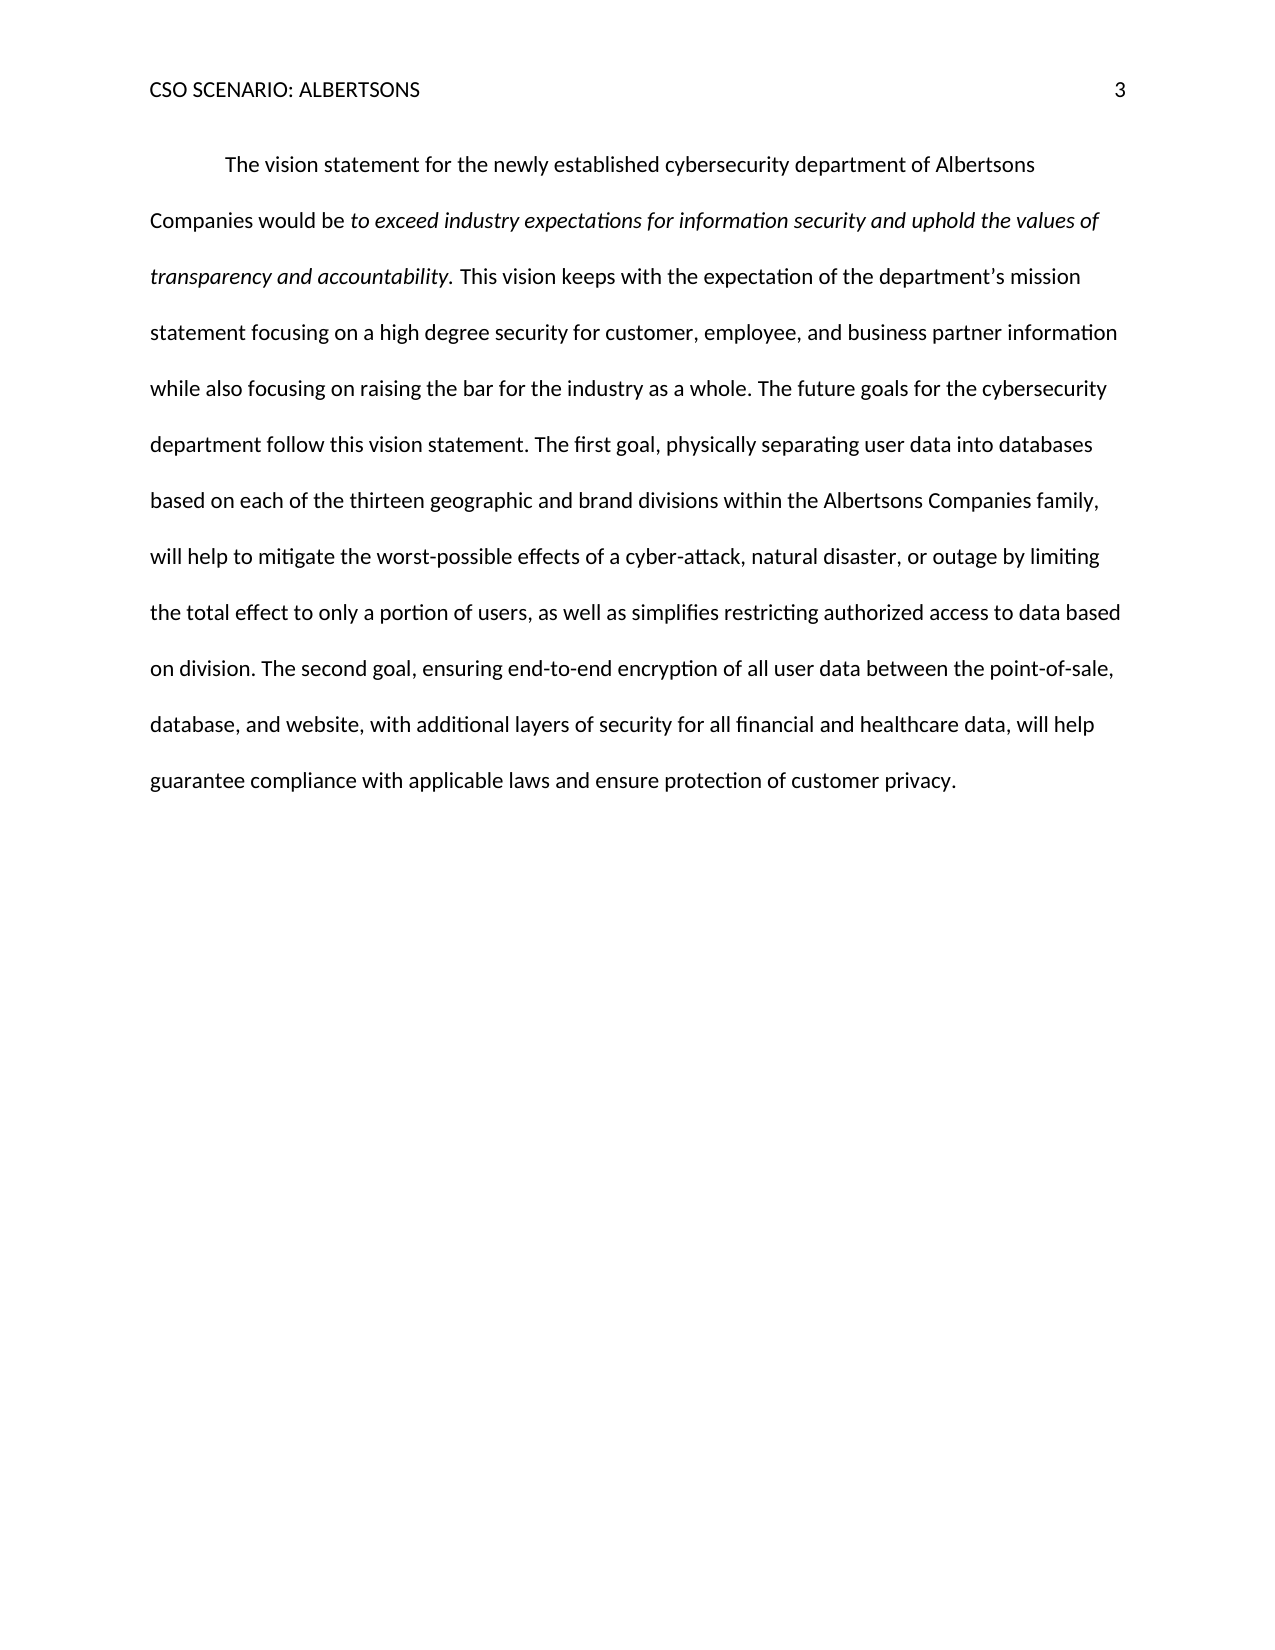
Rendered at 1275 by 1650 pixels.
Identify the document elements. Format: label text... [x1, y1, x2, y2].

text The vision statement for the newly established cybersecurity department of Albertsons Companies would be to exceed industry expectations for information security and uphold the values of transparency and accountability. This vision keeps with the expectation of the department’s mission statement focusing on a high degree security for customer, employee, and business partner information while also focusing on raising the bar for the industry as a whole. The future goals for the cybersecurity department follow this vision statement. The first goal, physically separating user data into databases based on each of the thirteen geographic and brand divisions within the Albertsons Companies family, will help to mitigate the worst-possible effects of a cyber-attack, natural disaster, or outage by limiting the total effect to only a portion of users, as well as simplifies restricting authorized access to data based on division. The second goal, ensuring end-to-end encryption of all user data between the point-of-sale, database, and website, with additional layers of security for all financial and healthcare data, will help guarantee compliance with applicable laws and ensure protection of customer privacy. [150, 150, 1125, 794]
